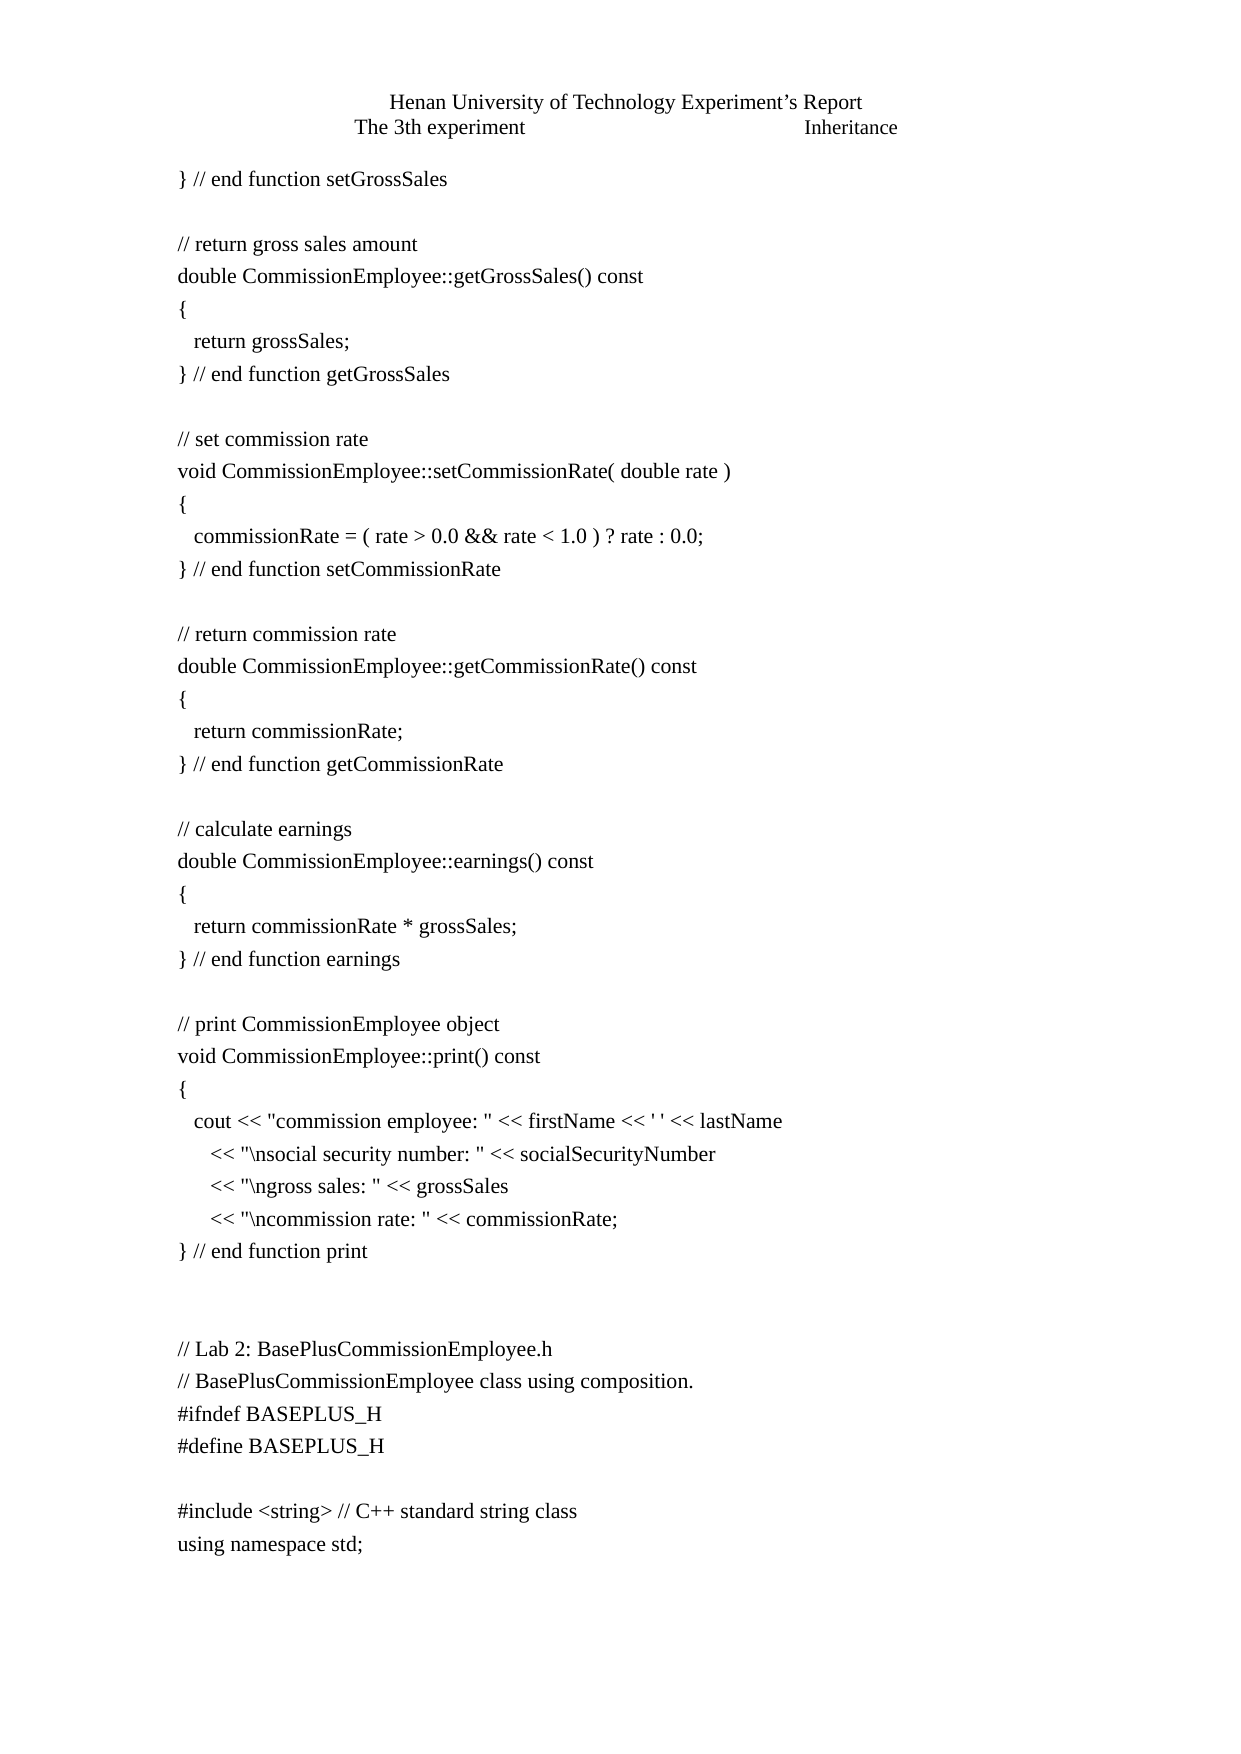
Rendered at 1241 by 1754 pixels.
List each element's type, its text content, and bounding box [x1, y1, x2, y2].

text << "\ncommission rate: " << commissionRate; [177, 1202, 1075, 1234]
text commissionRate = ( rate > 0.0 && rate < 1.0 ) ? rate : 0.0; [177, 519, 1075, 552]
text return commissionRate; [177, 714, 1075, 747]
text // print CommissionEmployee object [177, 1007, 1075, 1039]
text } // end function getCommissionRate [177, 747, 1075, 779]
text return grossSales; [177, 324, 1075, 357]
text { [177, 292, 1075, 324]
text << "\ngross sales: " << grossSales [177, 1169, 1075, 1202]
text #define BASEPLUS_H [177, 1429, 1075, 1462]
text return commissionRate * grossSales; [177, 909, 1075, 942]
text double CommissionEmployee::getGrossSales() const [177, 259, 1075, 292]
text void CommissionEmployee::print() const [177, 1039, 1075, 1072]
text { [177, 682, 1075, 714]
text } // end function setCommissionRate [177, 552, 1075, 584]
text double CommissionEmployee::earnings() const [177, 844, 1075, 877]
text } // end function earnings [177, 942, 1075, 974]
text } // end function getGrossSales [177, 357, 1075, 389]
text // return gross sales amount [177, 227, 1075, 259]
text // set commission rate [177, 422, 1075, 454]
text using namespace std; [177, 1527, 1075, 1559]
text << "\nsocial security number: " << socialSecurityNumber [177, 1137, 1075, 1169]
text // Lab 2: BasePlusCommissionEmployee.h [177, 1332, 1075, 1364]
text } // end function setGrossSales [177, 162, 1075, 194]
text // calculate earnings [177, 812, 1075, 844]
text { [177, 487, 1075, 519]
text // BasePlusCommissionEmployee class using composition. [177, 1364, 1075, 1397]
text void CommissionEmployee::setCommissionRate( double rate ) [177, 454, 1075, 487]
text { [177, 1072, 1075, 1104]
text } // end function print [177, 1234, 1075, 1267]
text // return commission rate [177, 617, 1075, 649]
text double CommissionEmployee::getCommissionRate() const [177, 649, 1075, 682]
text #include <string> // C++ standard string class [177, 1494, 1075, 1527]
text cout << "commission employee: " << firstName << ' ' << lastName [177, 1104, 1075, 1137]
text #ifndef BASEPLUS_H [177, 1397, 1075, 1429]
text { [177, 877, 1075, 909]
